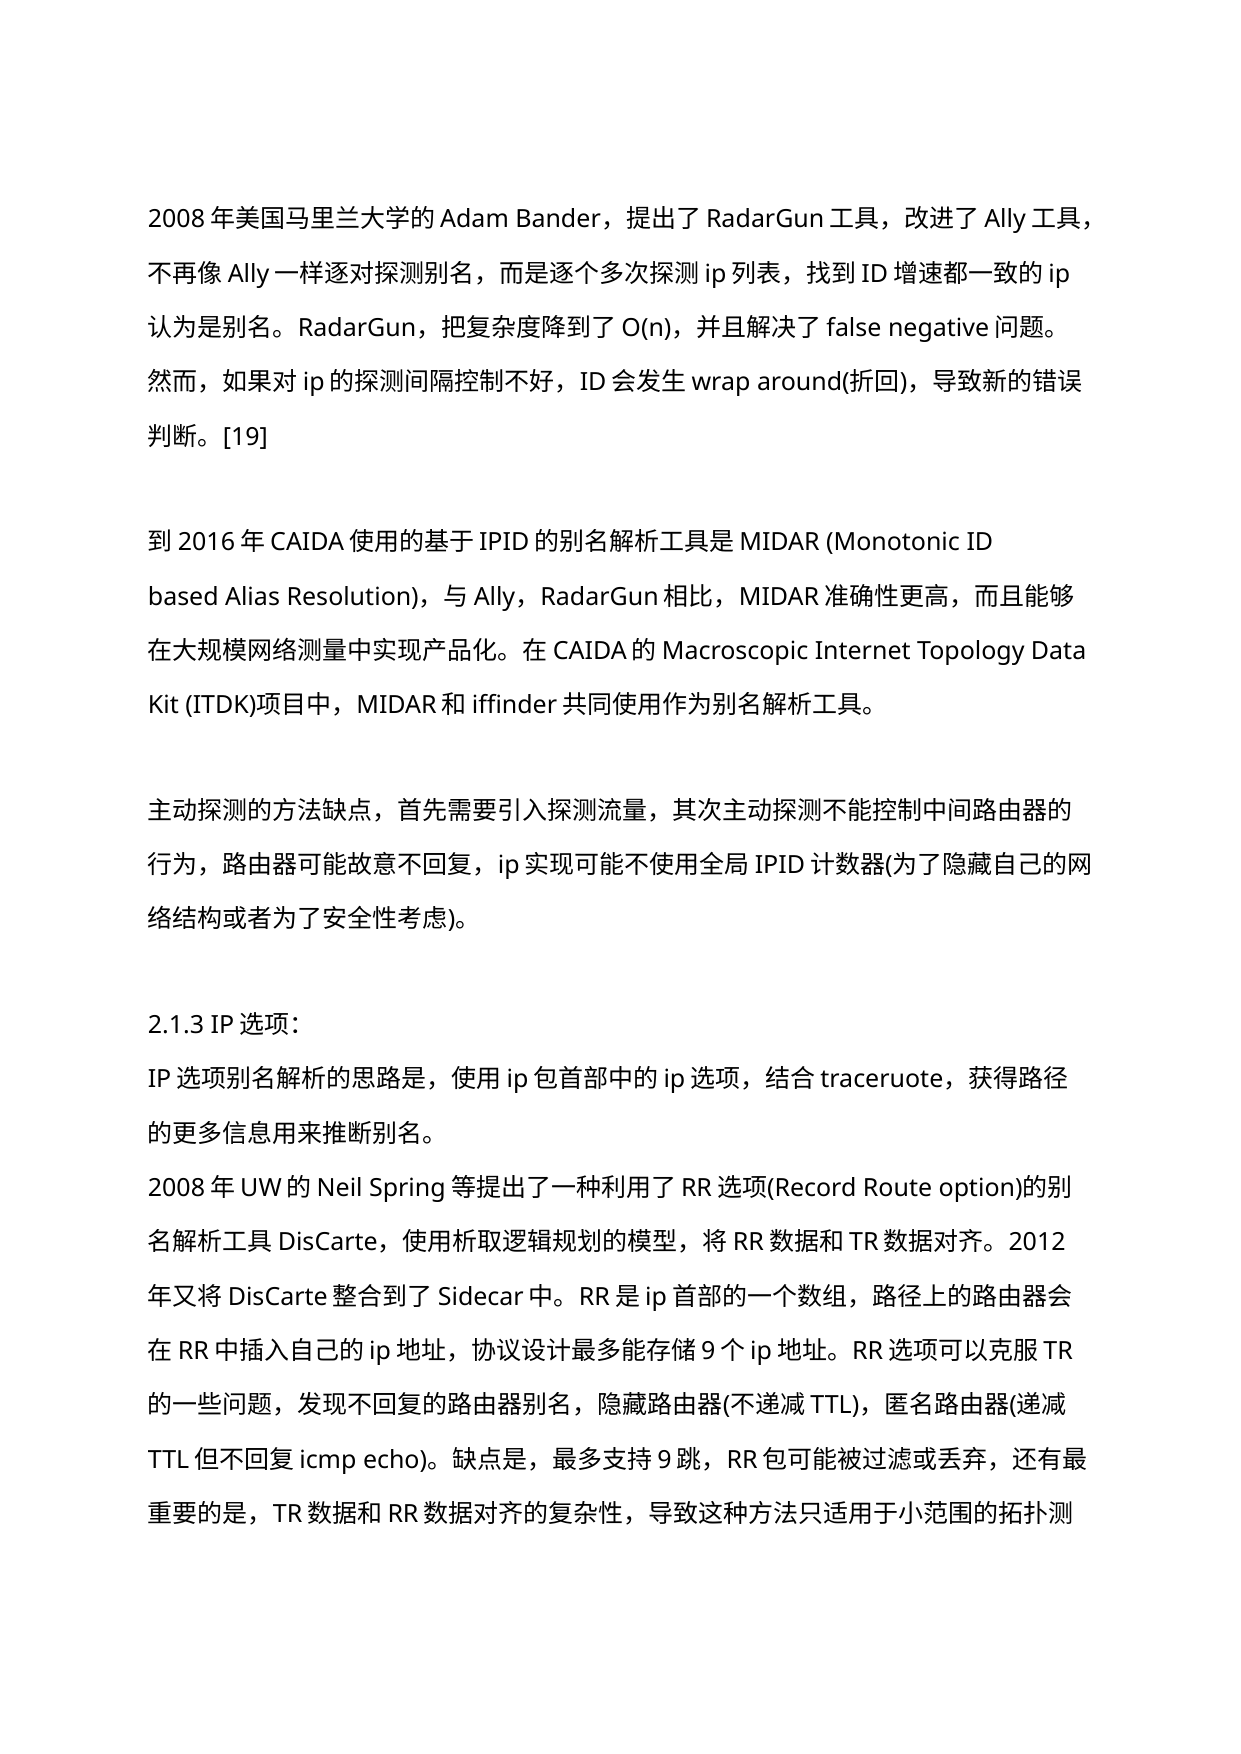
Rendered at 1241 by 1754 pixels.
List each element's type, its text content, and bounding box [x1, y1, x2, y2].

text 到2016年CAIDA使用的基于IPID的别名解析工具是MIDAR (Monotonic ID based Alias Resolution)，与Ally，RadarGun相比，MIDAR准确性更高，而且能够在大规模网络测量中实现产品化。在CAIDA的Macroscopic Internet Topology Data Kit (ITDK)项目中，MIDAR和iffinder共同使用作为别名解析工具。 [148, 522, 1092, 721]
text 2008年美国马里兰大学的Adam Bander，提出了RadarGun工具，改进了Ally工具，不再像Ally一样逐对探测别名，而是逐个多次探测ip列表，找到ID增速都一致的ip认为是别名。RadarGun，把复杂度降到了O(n)，并且解决了false negative问题。然而，如果对ip的探测间隔控制不好，ID会发生wrap around(折回)，导致新的错误判断。[19] [148, 199, 1092, 452]
text 主动探测的方法缺点，首先需要引入探测流量，其次主动探测不能控制中间路由器的行为，路由器可能故意不回复，ip实现可能不使用全局IPID计数器(为了隐藏自己的网络结构或者为了安全性考虑)。 [148, 790, 1092, 935]
text IP选项别名解析的思路是，使用ip包首部中的ip选项，结合traceruote，获得路径的更多信息用来推断别名。 [148, 1059, 1092, 1149]
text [148, 1167, 1092, 1530]
text 2.1.3 IP选项： [148, 1004, 1092, 1041]
